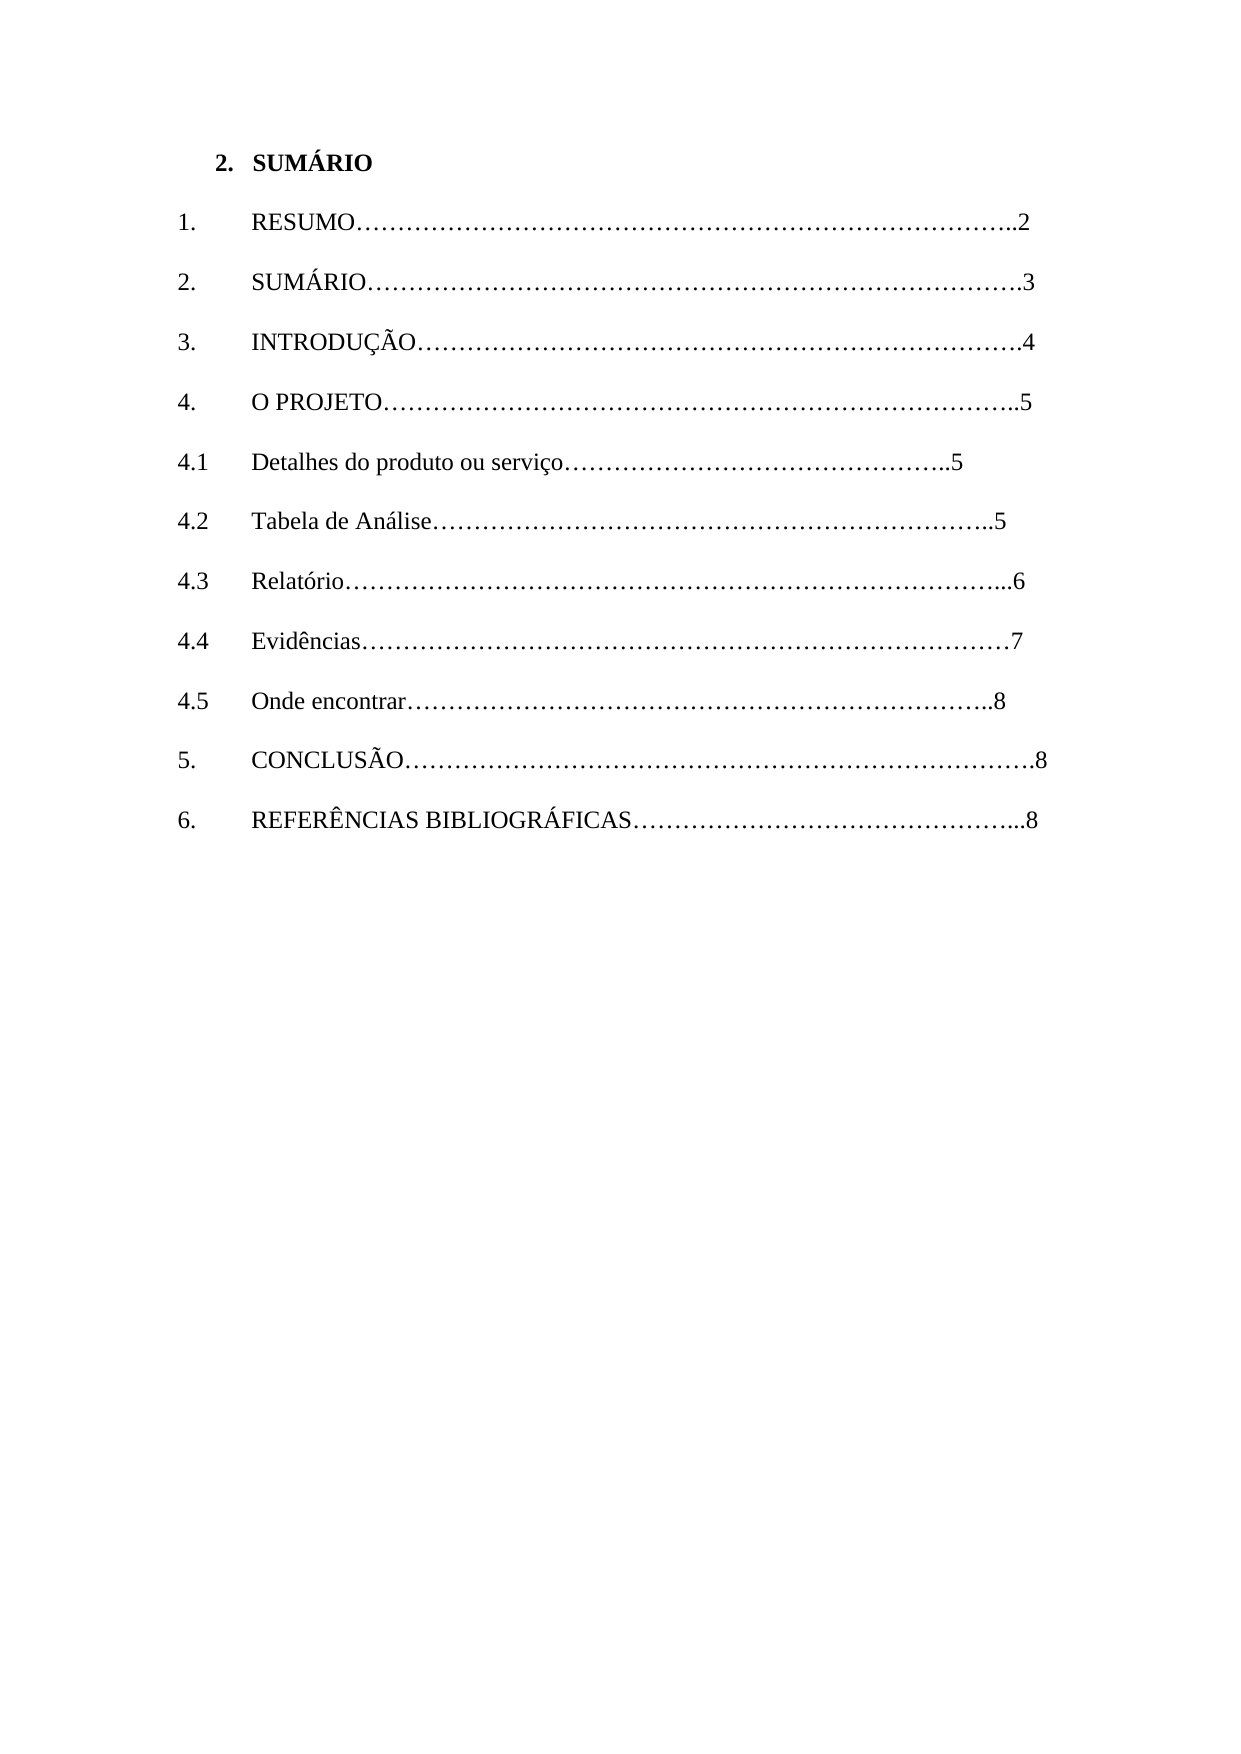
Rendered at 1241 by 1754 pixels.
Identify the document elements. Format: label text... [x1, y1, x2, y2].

text 4.4 Evidências……………………………………………………………………7 [177, 626, 1063, 655]
subtitle SUMÁRIO [215, 148, 1063, 176]
text 5. CONCLUSÃO………………………………………………………………….8 [177, 746, 1063, 774]
text 4.1 Detalhes do produto ou serviço………………………………………..5 [177, 447, 1063, 475]
text 4. O PROJETO…………………………………………………………………..5 [177, 387, 1063, 416]
text 4.2 Tabela de Análise…………………………………………………………..5 [177, 506, 1063, 535]
text 4.5 Onde encontrar……………………………………………………………..8 [177, 686, 1063, 714]
text 1. RESUMO……………………………………………………………………..2 [177, 207, 1063, 236]
text 4.3 Relatório……………………………………………………………………...6 [177, 566, 1063, 595]
text 3. INTRODUÇÃO……………………………………………………………….4 [177, 327, 1063, 356]
text 6. REFERÊNCIAS BIBLIOGRÁFICAS………………………………………...8 [177, 805, 1063, 834]
text 2. SUMÁRIO…………………………………………………………………….3 [177, 267, 1063, 296]
